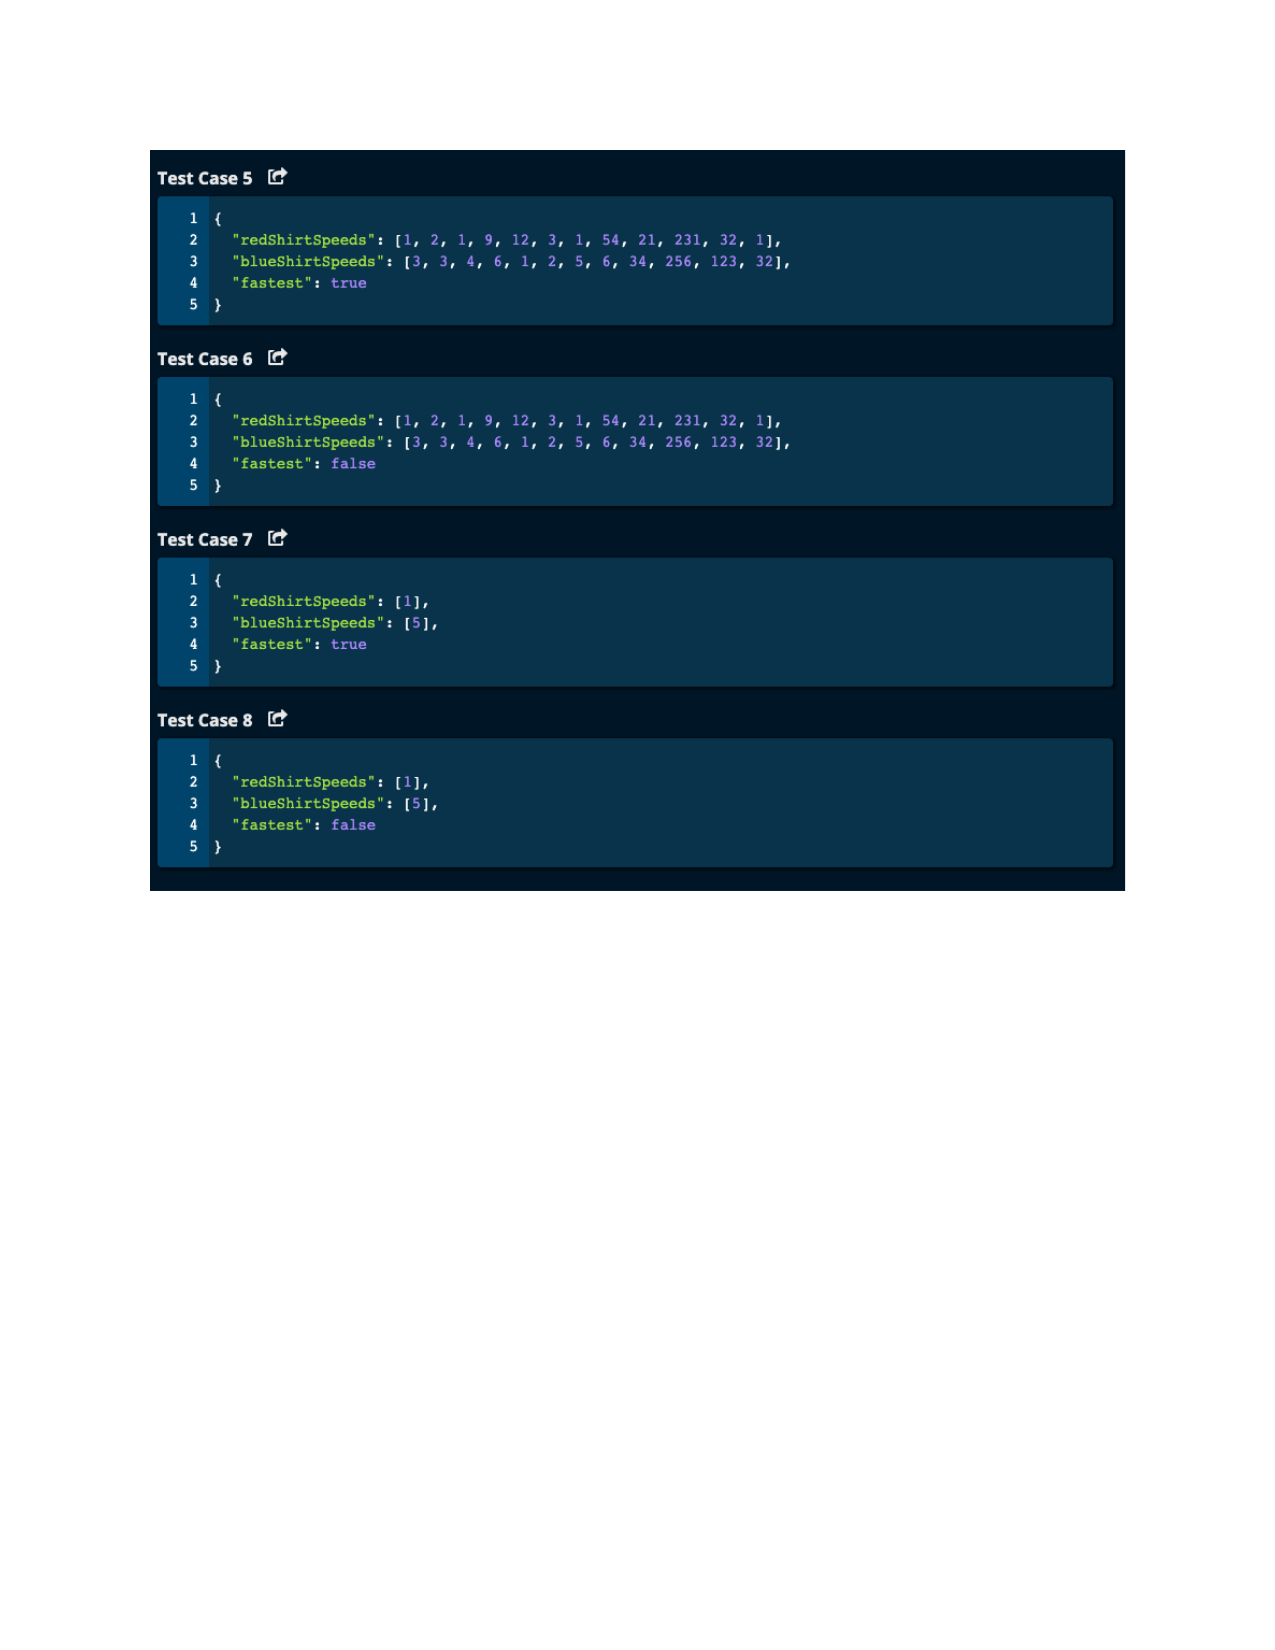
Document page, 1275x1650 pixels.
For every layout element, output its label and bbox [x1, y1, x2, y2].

picture [150, 150, 1125, 891]
